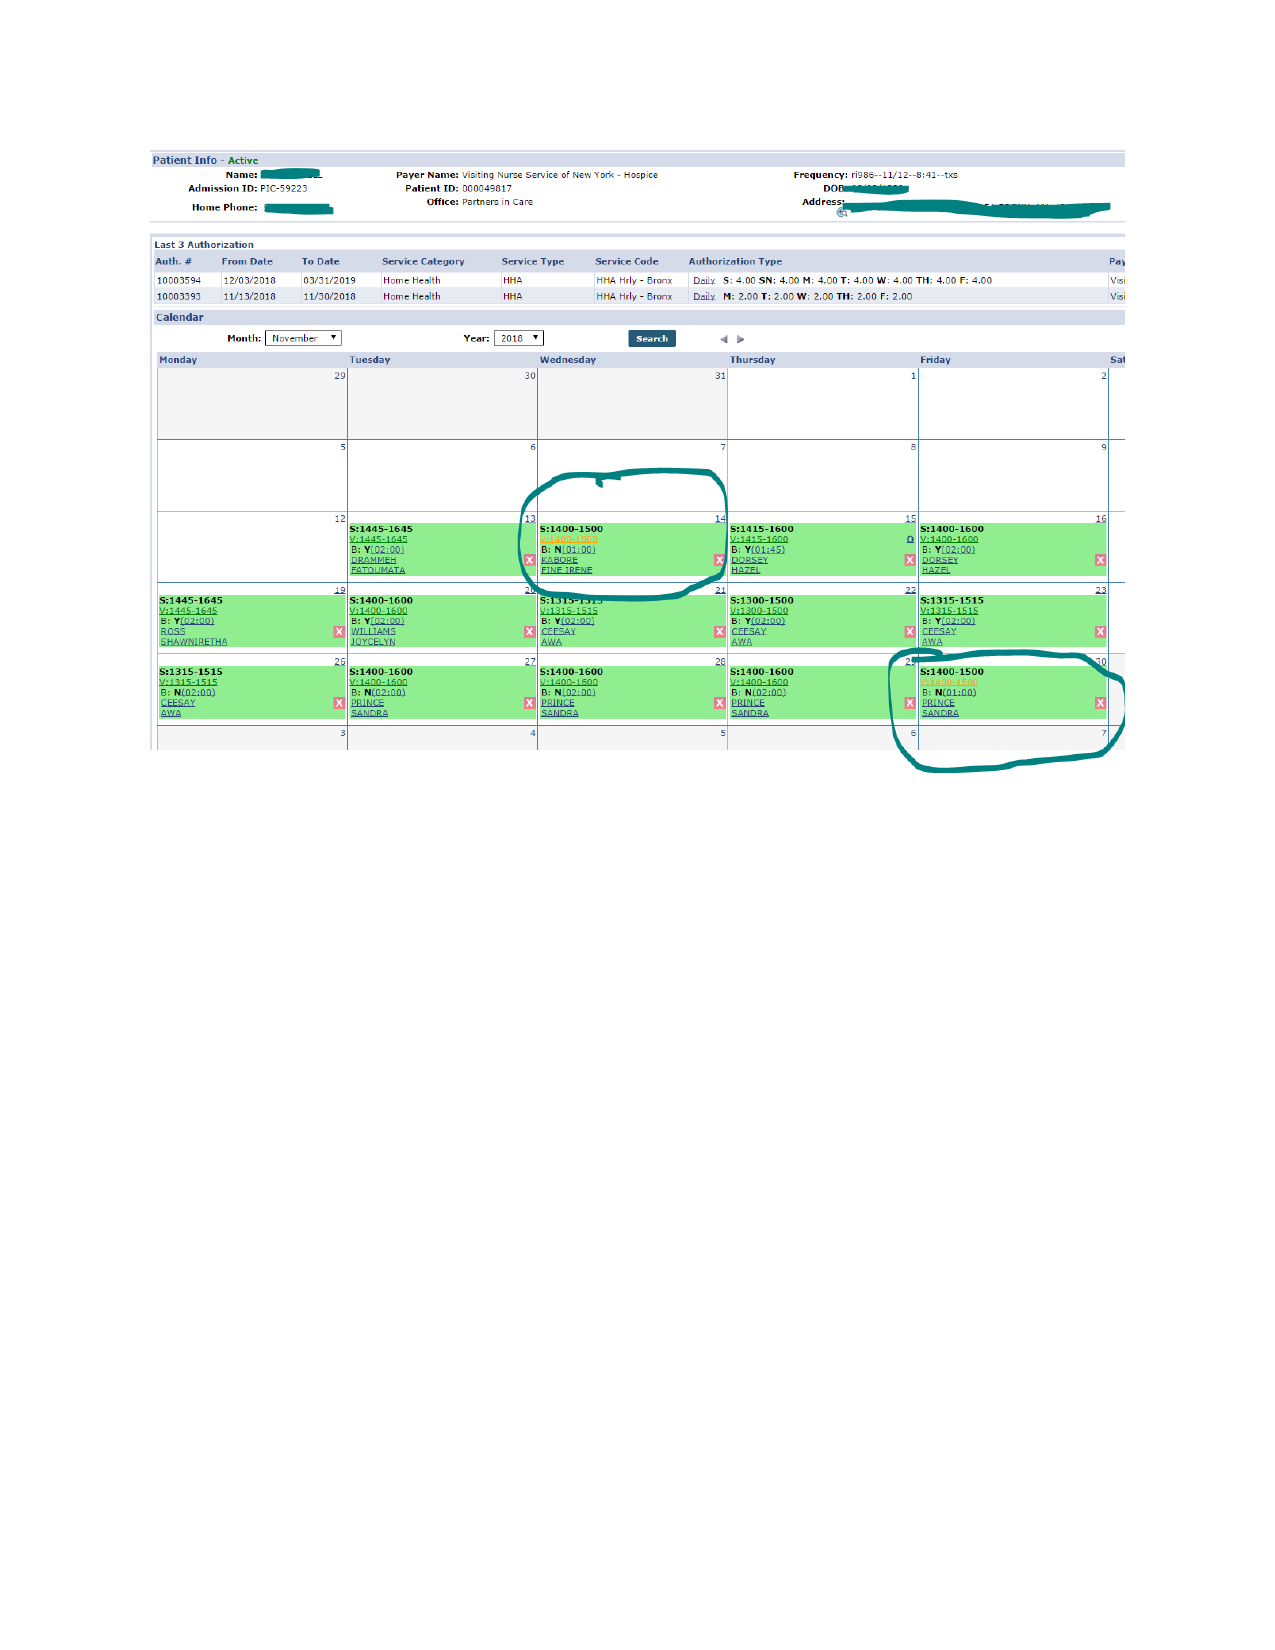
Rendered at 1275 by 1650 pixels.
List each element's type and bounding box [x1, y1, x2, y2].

picture [150, 150, 1125, 773]
